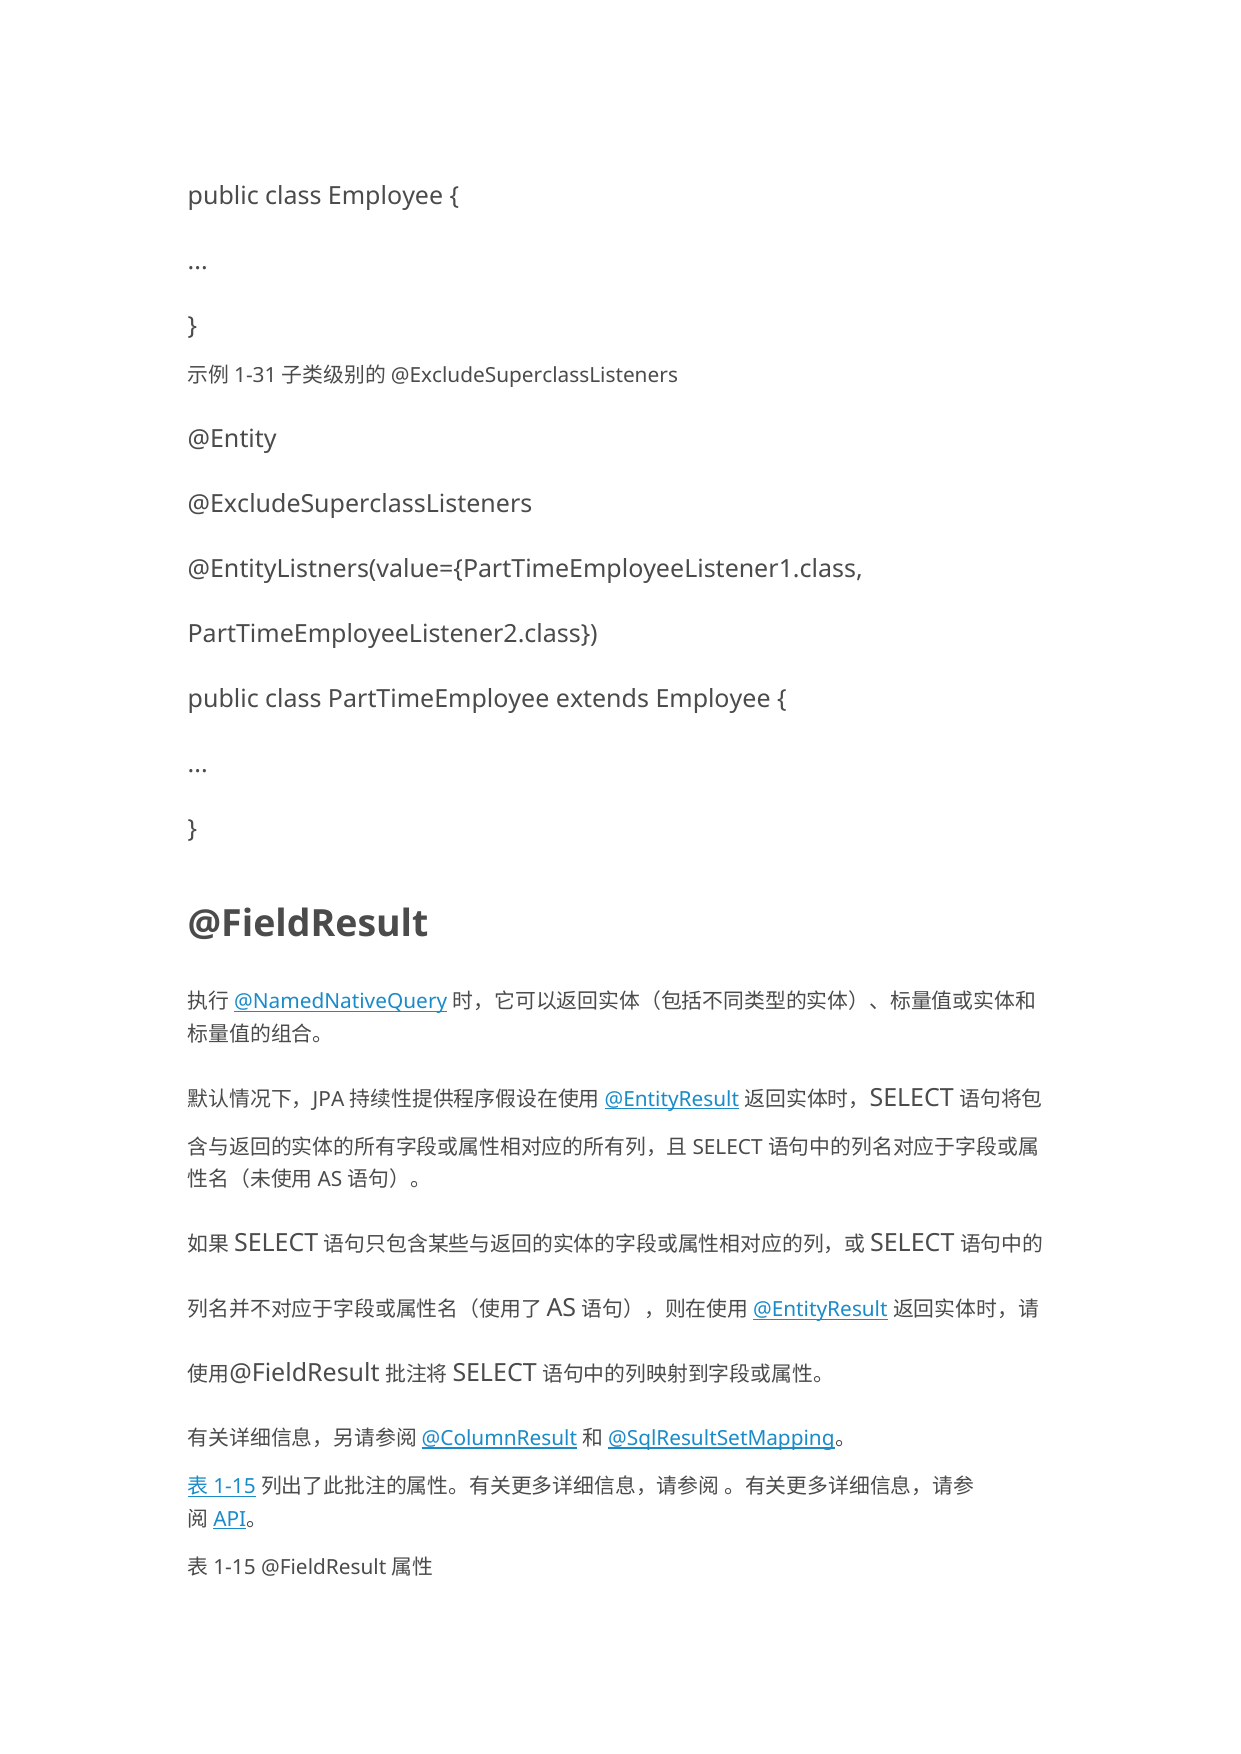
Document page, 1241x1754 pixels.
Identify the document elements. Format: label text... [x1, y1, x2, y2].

text } [187, 292, 1053, 357]
text ... [187, 730, 1053, 795]
text 有关详细信息，另请参阅 @ColumnResult 和 @SqlResultSetMapping。 [187, 1420, 1053, 1453]
text 执行 @NamedNativeQuery 时，它可以返回实体（包括不同类型的实体）、标量值或实体和标量值的组合。 [187, 983, 1053, 1048]
text 默认情况下，JPA 持续性提供程序假设在使用 @EntityResult 返回实体时，SELECT 语句将包含与返回的实体的所有字段或属性相对应的所有列，且 SELECT 语句中的列名对应于字段或属性名（未使用 AS 语句）。 [187, 1064, 1053, 1194]
text 示例 1-31 子类级别的 @ExcludeSuperclassListeners [187, 357, 1053, 389]
text @Entity [187, 405, 1053, 470]
text 如果 SELECT 语句只包含某些与返回的实体的字段或属性相对应的列，或 SELECT 语句中的列名并不对应于字段或属性名（使用了 AS 语句），则在使用 @EntityResult 返回实体时，请使用@FieldResult 批注将 SELECT 语句中的列映射到字段或属性。 [187, 1210, 1053, 1405]
text ... [187, 227, 1053, 292]
text @EntityListners(value={PartTimeEmployeeListener1.class, PartTimeEmployeeListener2.class}) [187, 535, 1053, 665]
text public class Employee { [187, 162, 1053, 227]
text 表 1-15 @FieldResult 属性 [187, 1549, 1053, 1582]
text } [187, 795, 1053, 860]
text @FieldResult [187, 889, 1053, 954]
text public class PartTimeEmployee extends Employee { [187, 665, 1053, 730]
text @ExcludeSuperclassListeners [187, 470, 1053, 535]
text 表 1-15 列出了此批注的属性。有关更多详细信息，请参阅 。有关更多详细信息，请参阅 API。 [187, 1468, 1053, 1533]
